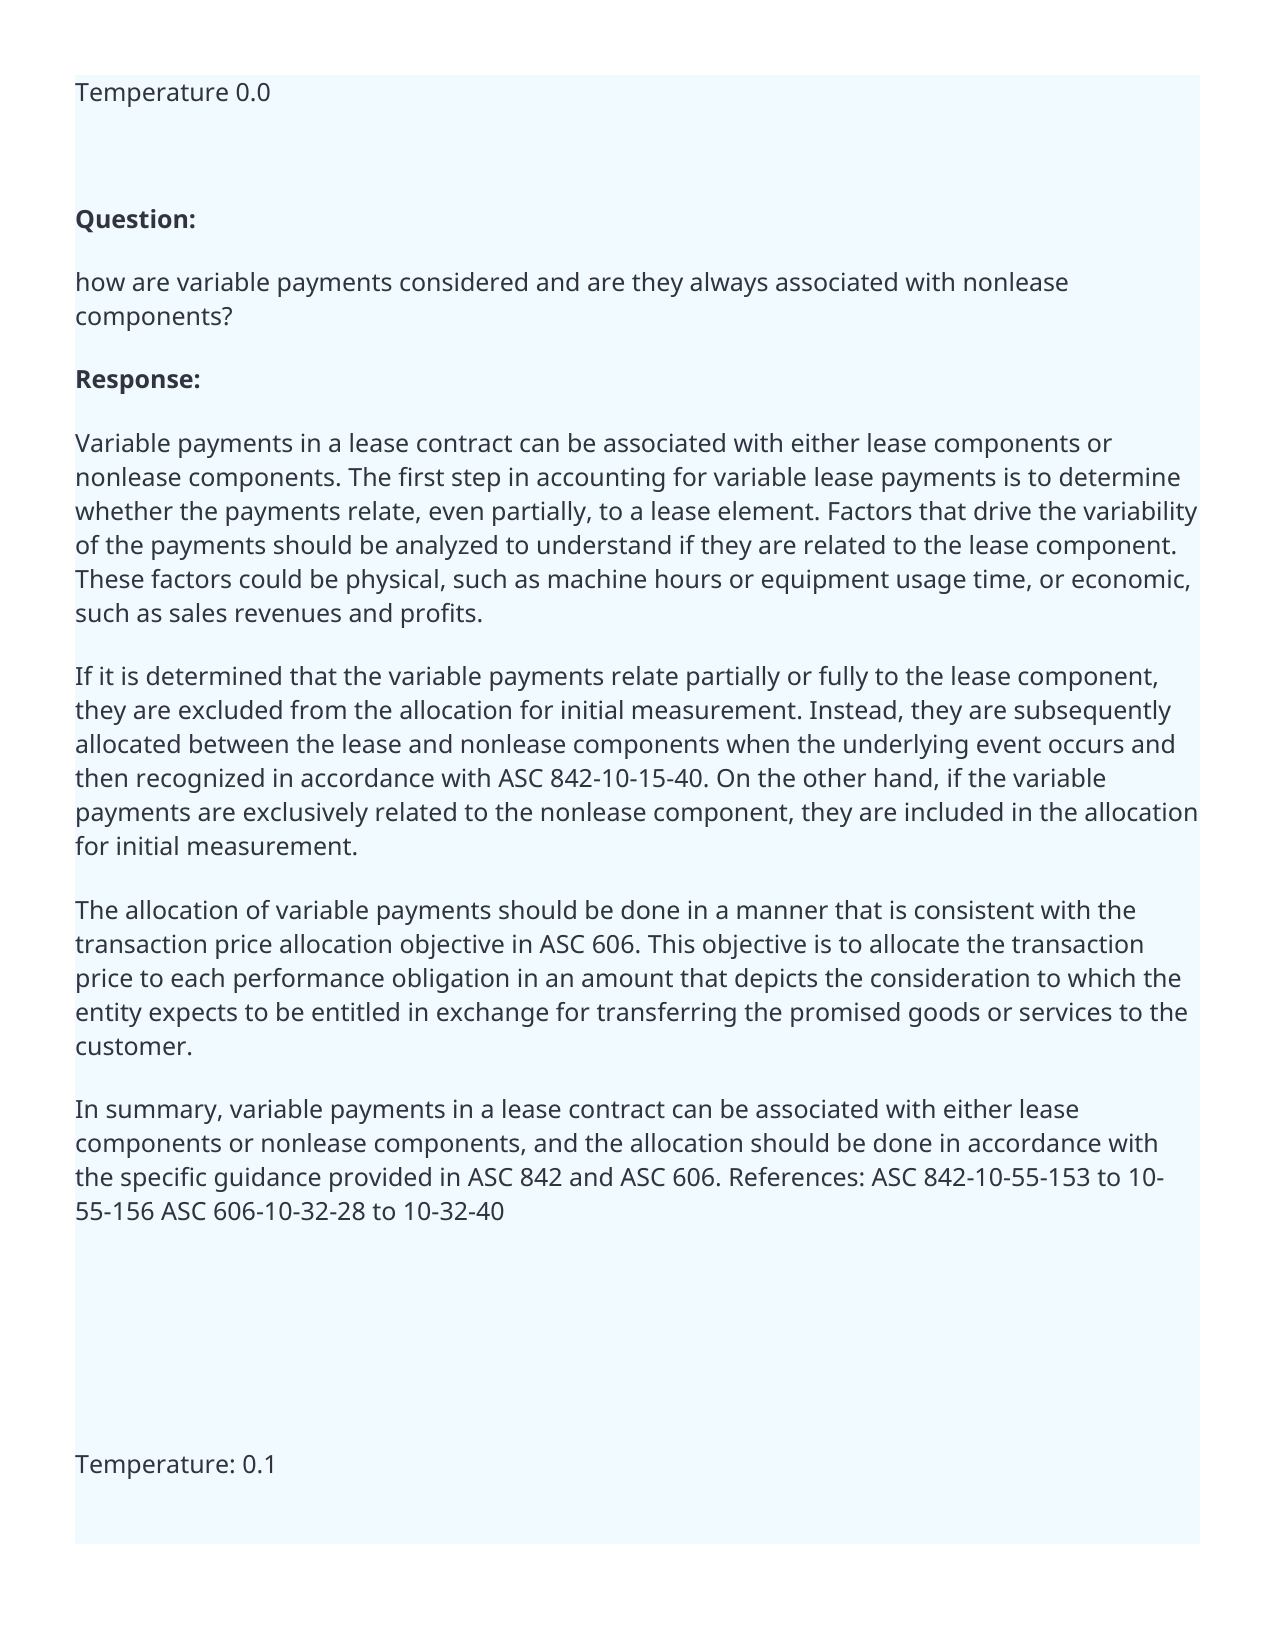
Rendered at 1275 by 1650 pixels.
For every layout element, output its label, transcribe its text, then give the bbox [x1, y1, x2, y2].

text The allocation of variable payments should be done in a manner that is consistent with the transaction price allocation objective in ASC 606. This objective is to allocate the transaction price to each performance obligation in an amount that depicts the consideration to which the entity expects to be entitled in exchange for transferring the promised goods or services to the customer. [75, 892, 1200, 1063]
text how are variable payments considered and are they always associated with nonlease components? [75, 265, 1200, 333]
text Variable payments in a lease contract can be associated with either lease components or nonlease components. The first step in accounting for variable lease payments is to determine whether the payments relate, even partially, to a lease element. Factors that drive the variability of the payments should be analyzed to understand if they are related to the lease component. These factors could be physical, such as machine hours or equipment usage time, or economic, such as sales revenues and profits. [75, 425, 1200, 629]
text Response: [75, 362, 1200, 396]
text Question: [75, 201, 1200, 236]
text Temperature: 0.1 [75, 1447, 1200, 1481]
text Temperature 0.0 [75, 75, 1200, 109]
text If it is determined that the variable payments relate partially or fully to the lease component, they are excluded from the allocation for initial measurement. Instead, they are subsequently allocated between the lease and nonlease components when the underlying event occurs and then recognized in accordance with ASC 842-10-15-40. On the other hand, if the variable payments are exclusively related to the nonlease component, they are included in the allocation for initial measurement. [75, 659, 1200, 863]
text In summary, variable payments in a lease contract can be associated with either lease components or nonlease components, and the allocation should be done in accordance with the specific guidance provided in ASC 842 and ASC 606. References: ASC 842-10-55-153 to 10-55-156 ASC 606-10-32-28 to 10-32-40 [75, 1092, 1200, 1228]
